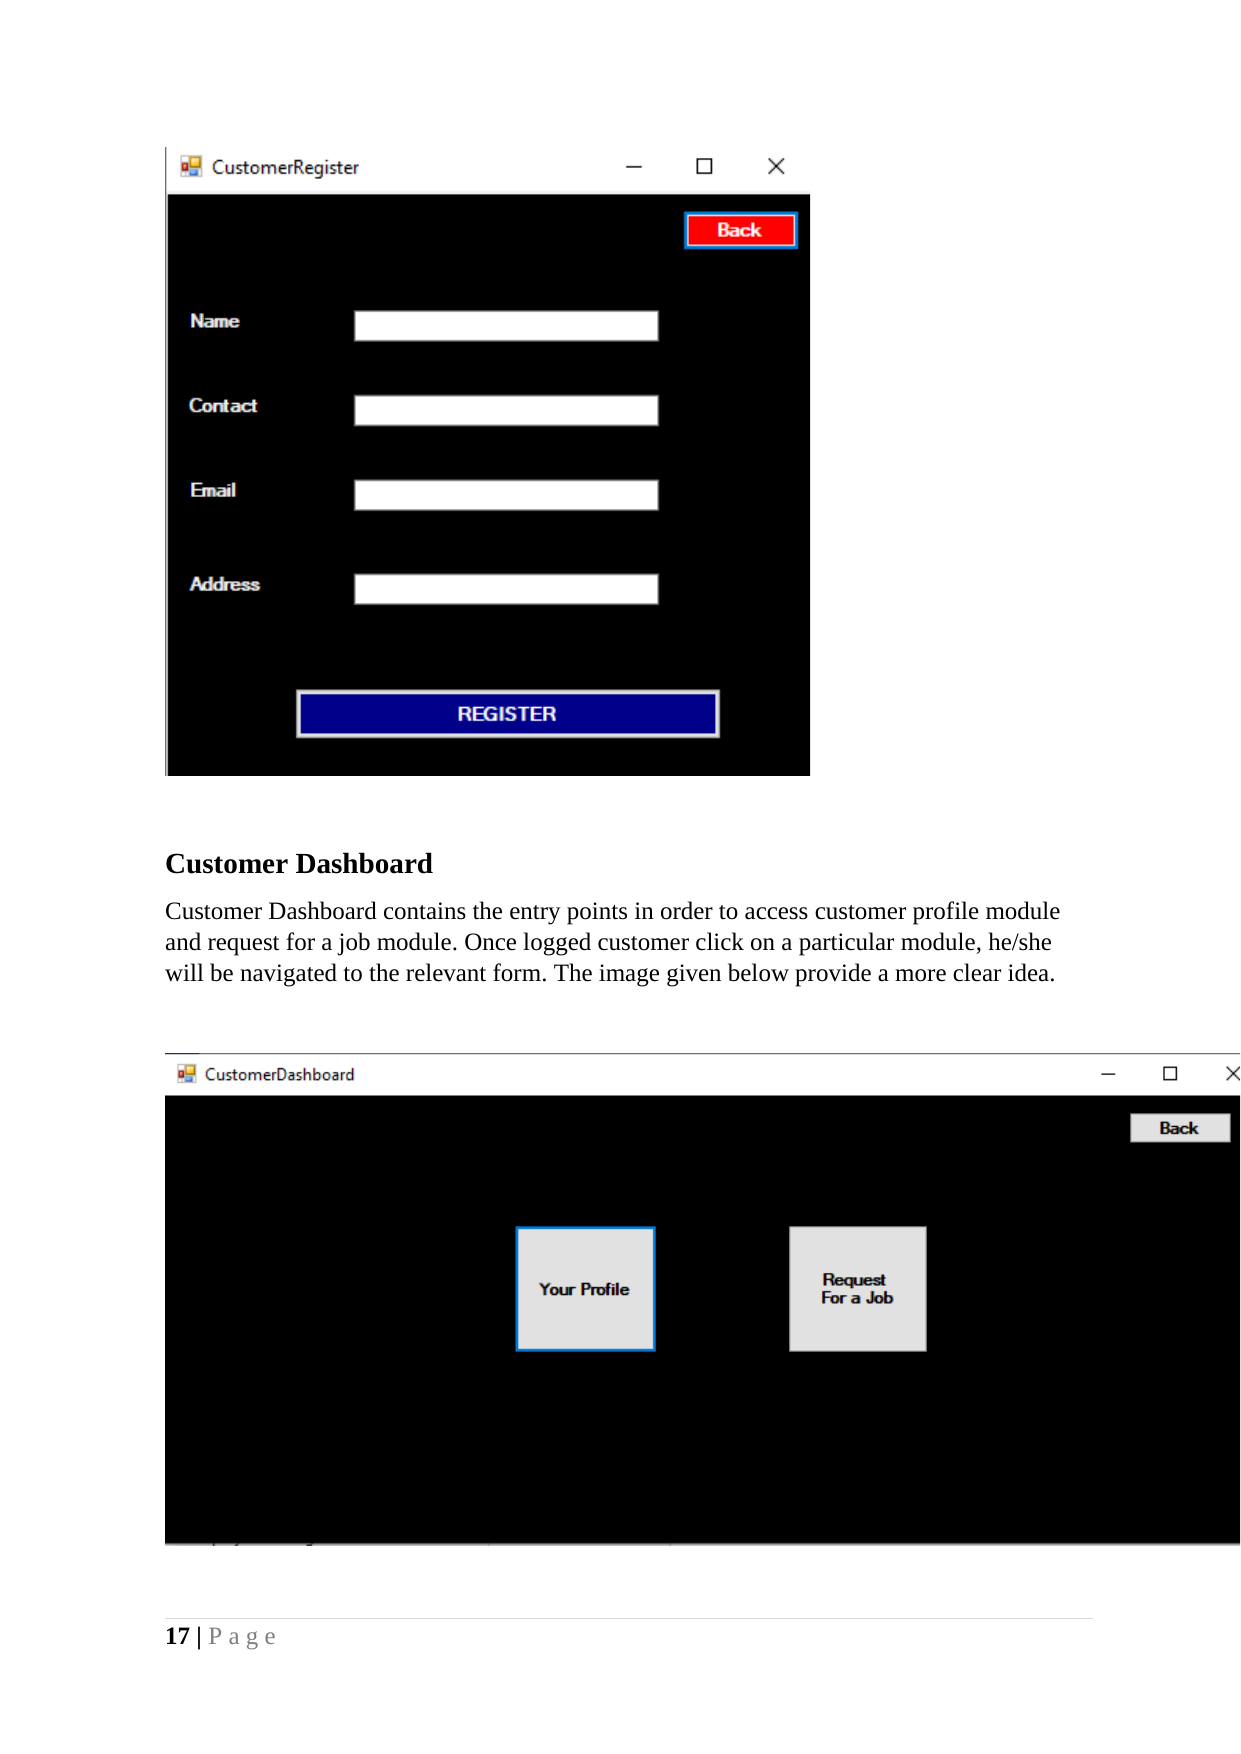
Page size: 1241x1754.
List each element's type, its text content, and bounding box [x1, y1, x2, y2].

picture [165, 1053, 1241, 1546]
picture [165, 147, 811, 776]
text Customer Dashboard contains the entry points in order to access customer profile module and request for a job module. Once logged customer click on a particular module, he/she will be navigated to the relevant form. The image given below provide a more clear idea. [165, 896, 1093, 987]
subtitle Customer Dashboard [165, 846, 1088, 879]
